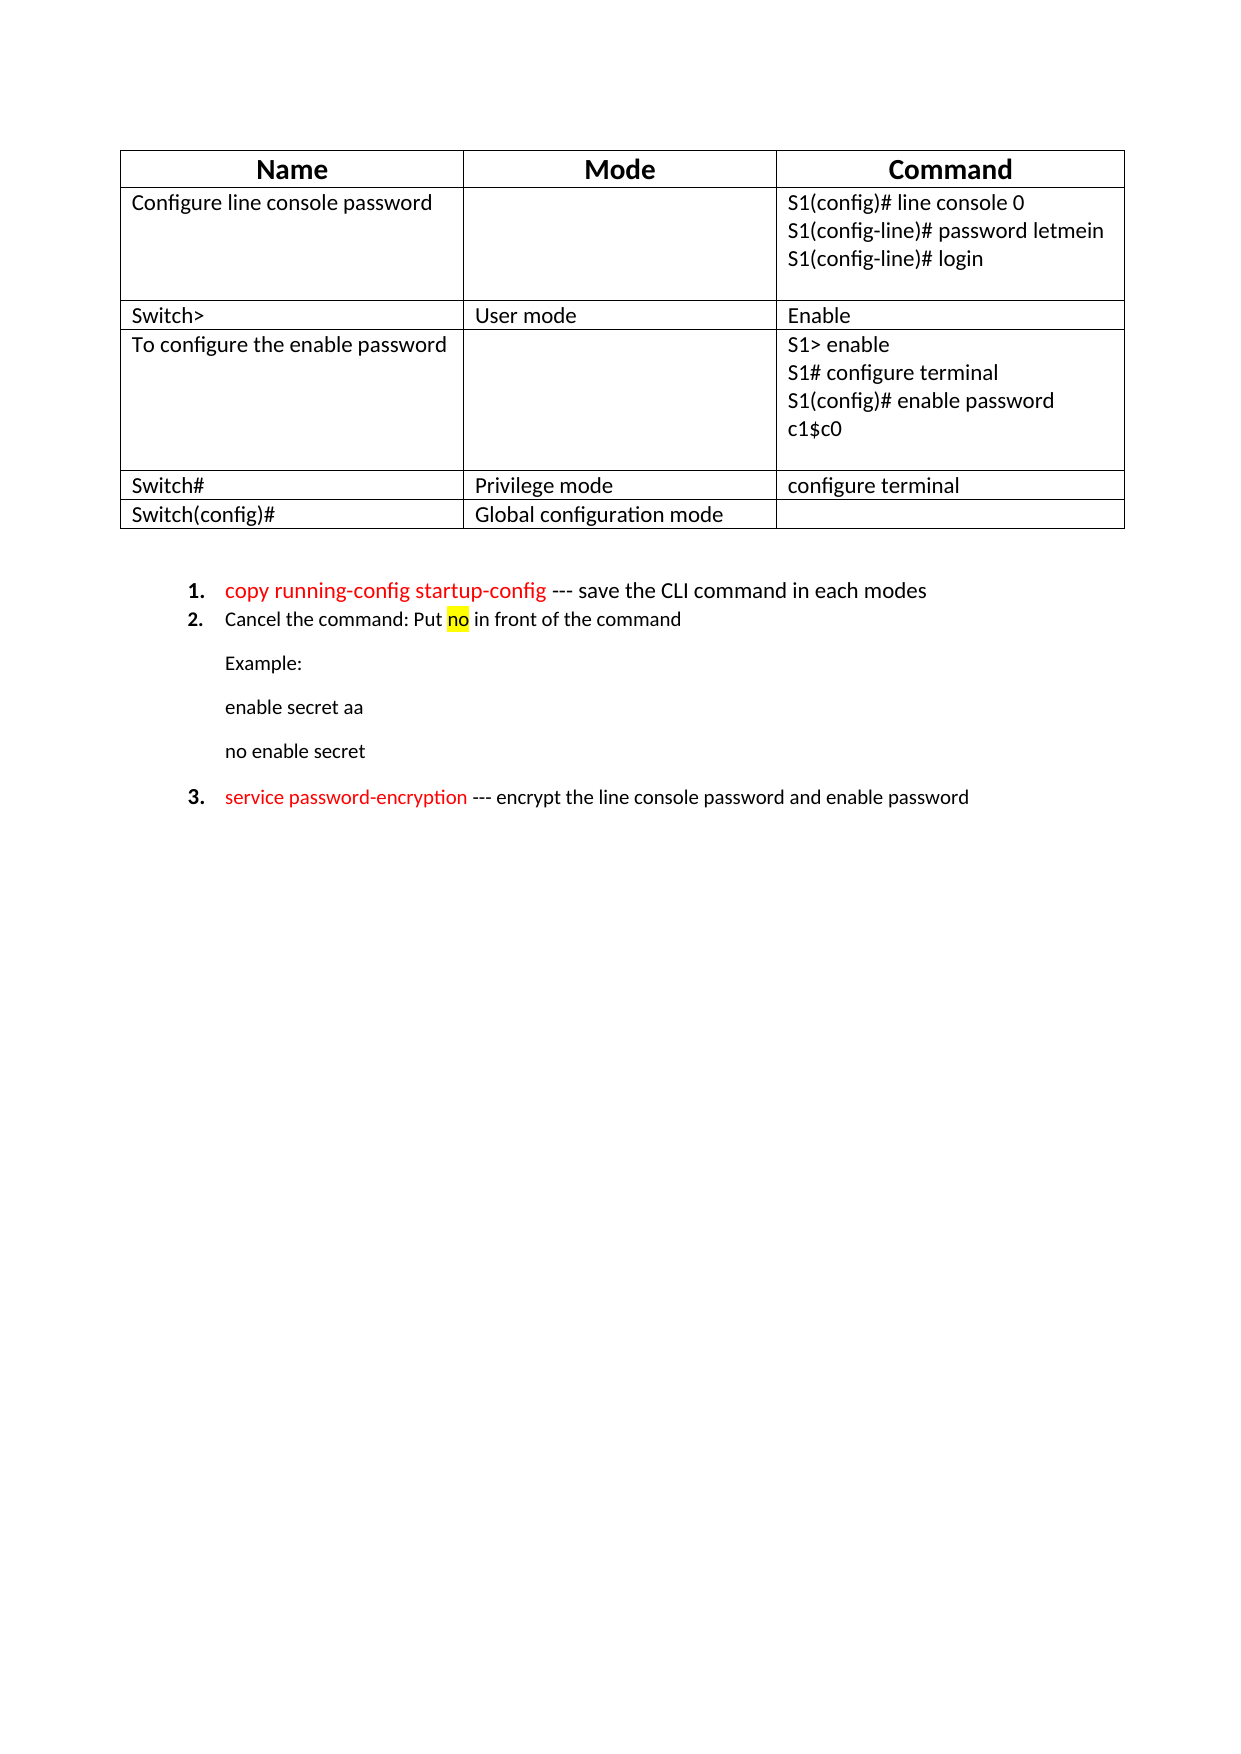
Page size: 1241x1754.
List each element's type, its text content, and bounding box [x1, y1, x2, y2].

list service password-encryption --- encrypt the line console password and enable password [187, 782, 1090, 811]
table_cell Switch# [121, 471, 463, 499]
table_header Command [777, 151, 1124, 187]
table_cell [777, 500, 1124, 528]
table_cell Global configuration mode [464, 500, 776, 528]
table_header Name [121, 151, 463, 187]
table_cell To configure the enable password [121, 330, 463, 470]
list copy running-config startup-config --- save the CLI command in each modes [187, 576, 1090, 604]
table_cell [464, 188, 776, 300]
table_cell S1> enable S1# configure terminal S1(config)# enable password c1$c0 [777, 330, 1124, 470]
table_cell Privilege mode [464, 471, 776, 499]
table_cell S1(config)# line console 0 S1(config-line)# password letmein S1(config-line)# login [777, 188, 1124, 300]
table_cell configure terminal [777, 471, 1124, 499]
text Example: [150, 650, 1090, 676]
table_cell Switch(config)# [121, 500, 463, 528]
table_header Mode [464, 151, 776, 187]
table_cell Configure line console password [121, 188, 463, 300]
table_cell User mode [464, 301, 776, 329]
table_cell Enable [777, 301, 1124, 329]
list Cancel the command: Put no in front of the command [187, 606, 447, 632]
text enable secret aa [225, 694, 1090, 720]
text no enable secret [150, 738, 1090, 764]
table_cell [464, 330, 776, 470]
table_cell Switch> [121, 301, 463, 329]
list Cancel the command: Put no in front of the command [469, 606, 1090, 632]
